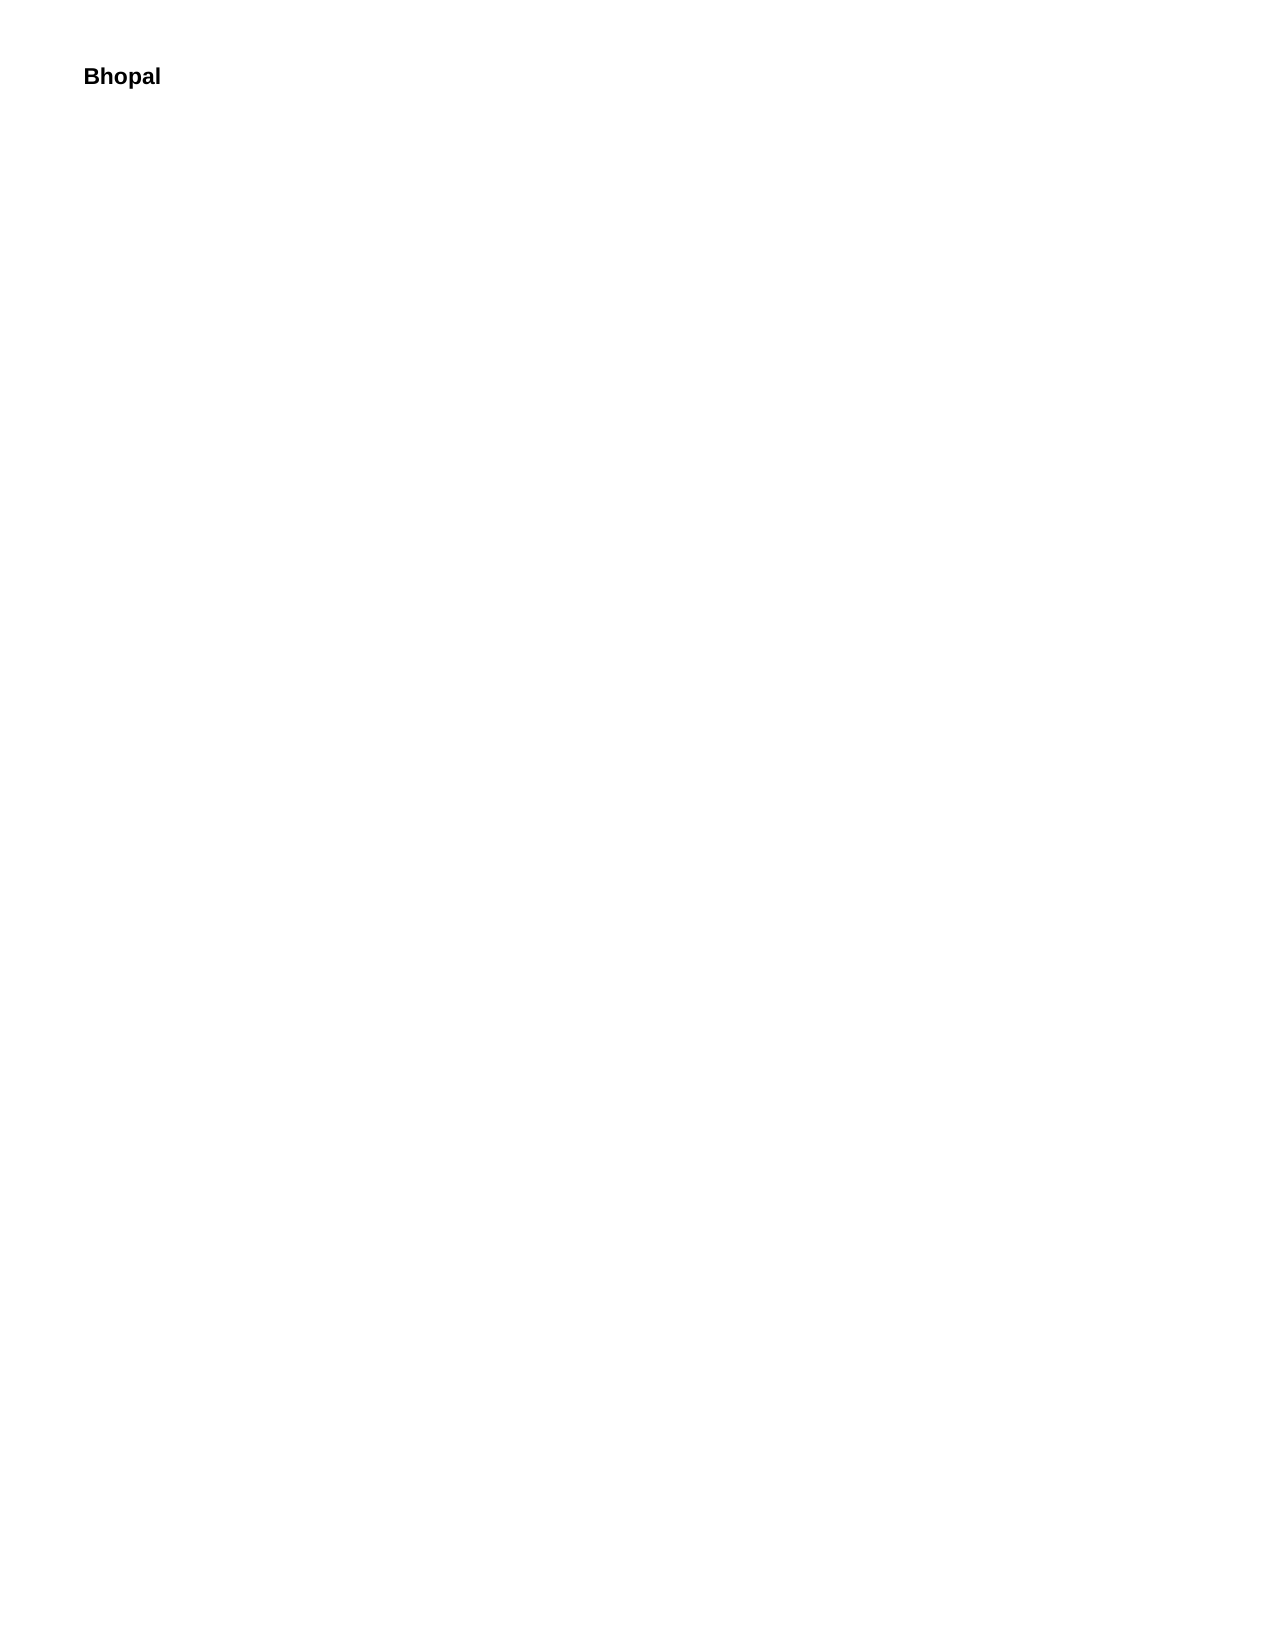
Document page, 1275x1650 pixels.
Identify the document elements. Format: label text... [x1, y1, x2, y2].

text Bhopal [83, 62, 1192, 89]
